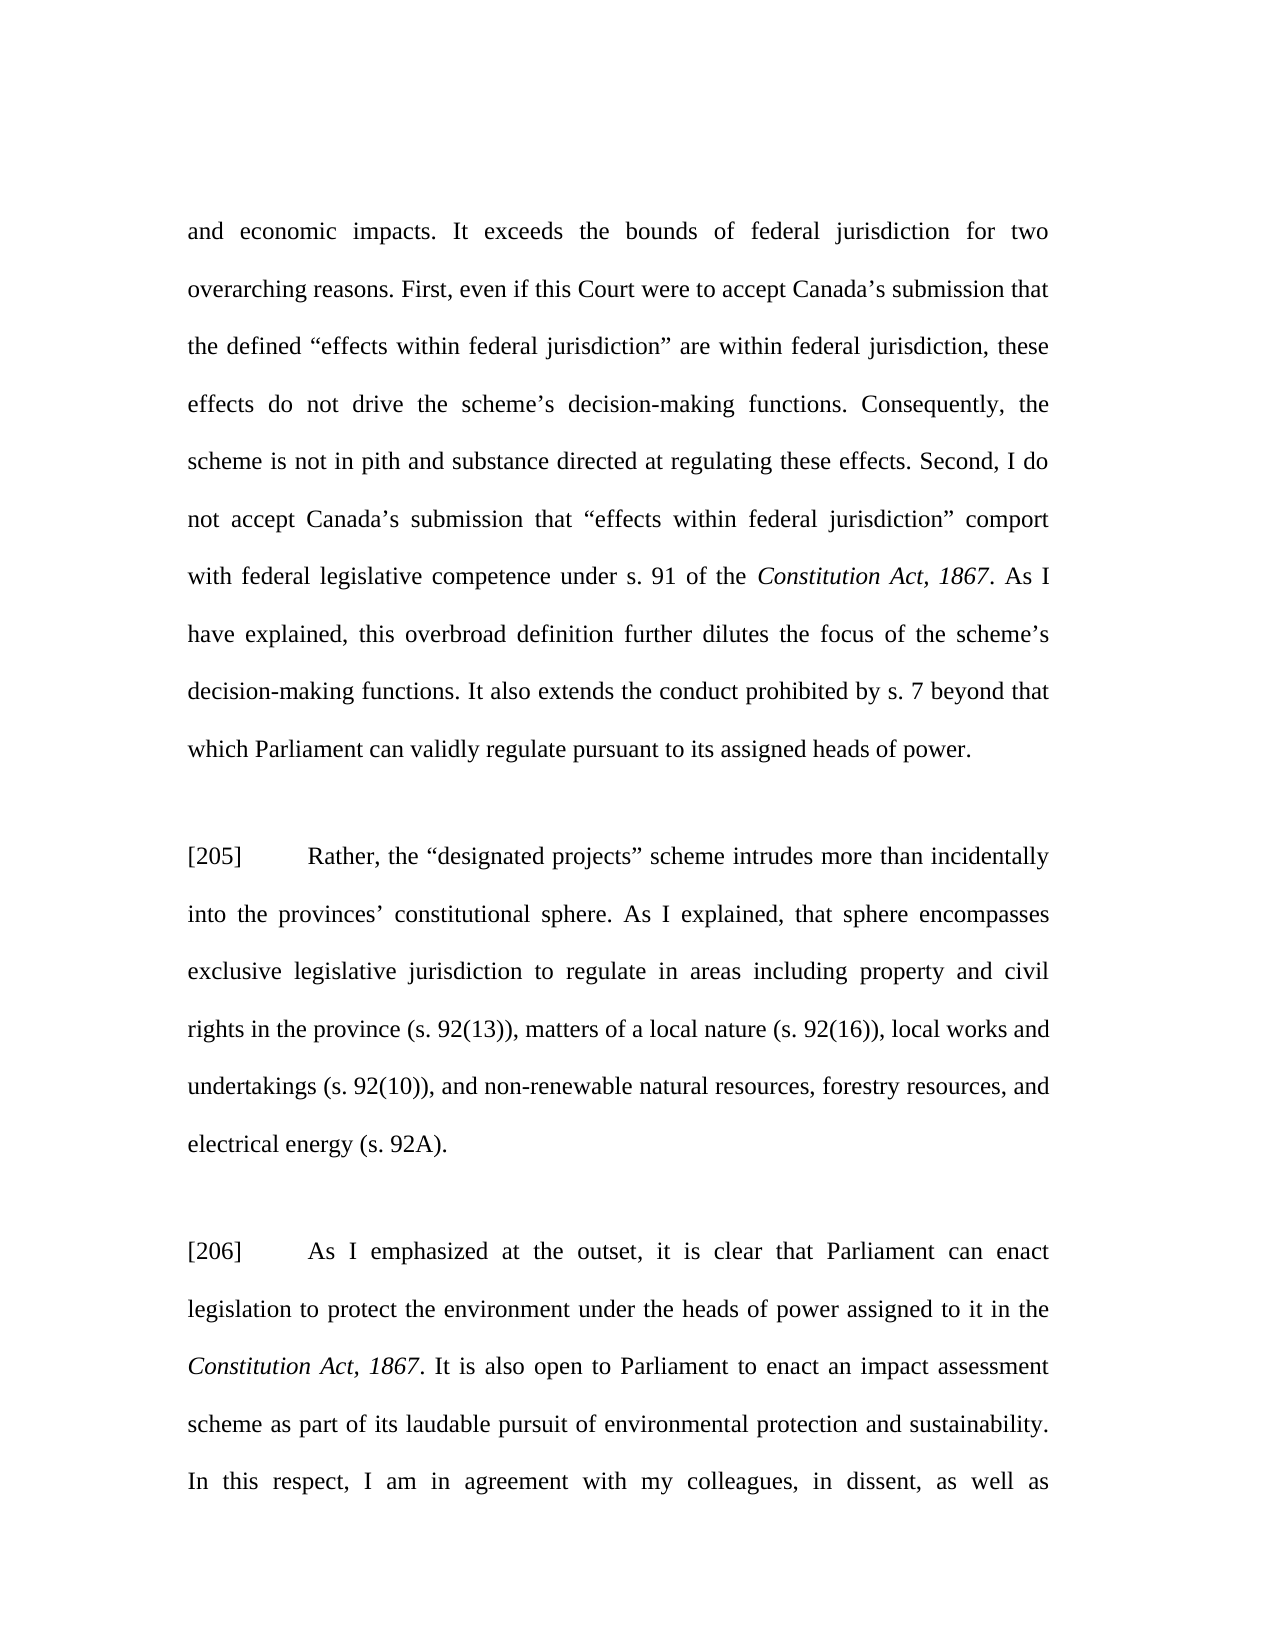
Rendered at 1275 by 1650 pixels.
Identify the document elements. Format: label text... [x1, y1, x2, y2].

text Rather, the “designated projects” scheme intrudes more than incidentally into the provinces’ constitutional sphere. As I explained, that sphere encompasses exclusive legislative jurisdiction to regulate in areas including property and civil rights in the province (s. 92(13)), matters of a local nature (s. 92(16)), local works and undertakings (s. 92(10)), and non-renewable natural resources, forestry resources, and electrical energy (s. 92A). [187, 841, 1050, 1158]
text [187, 216, 1050, 763]
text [187, 1236, 1050, 1495]
